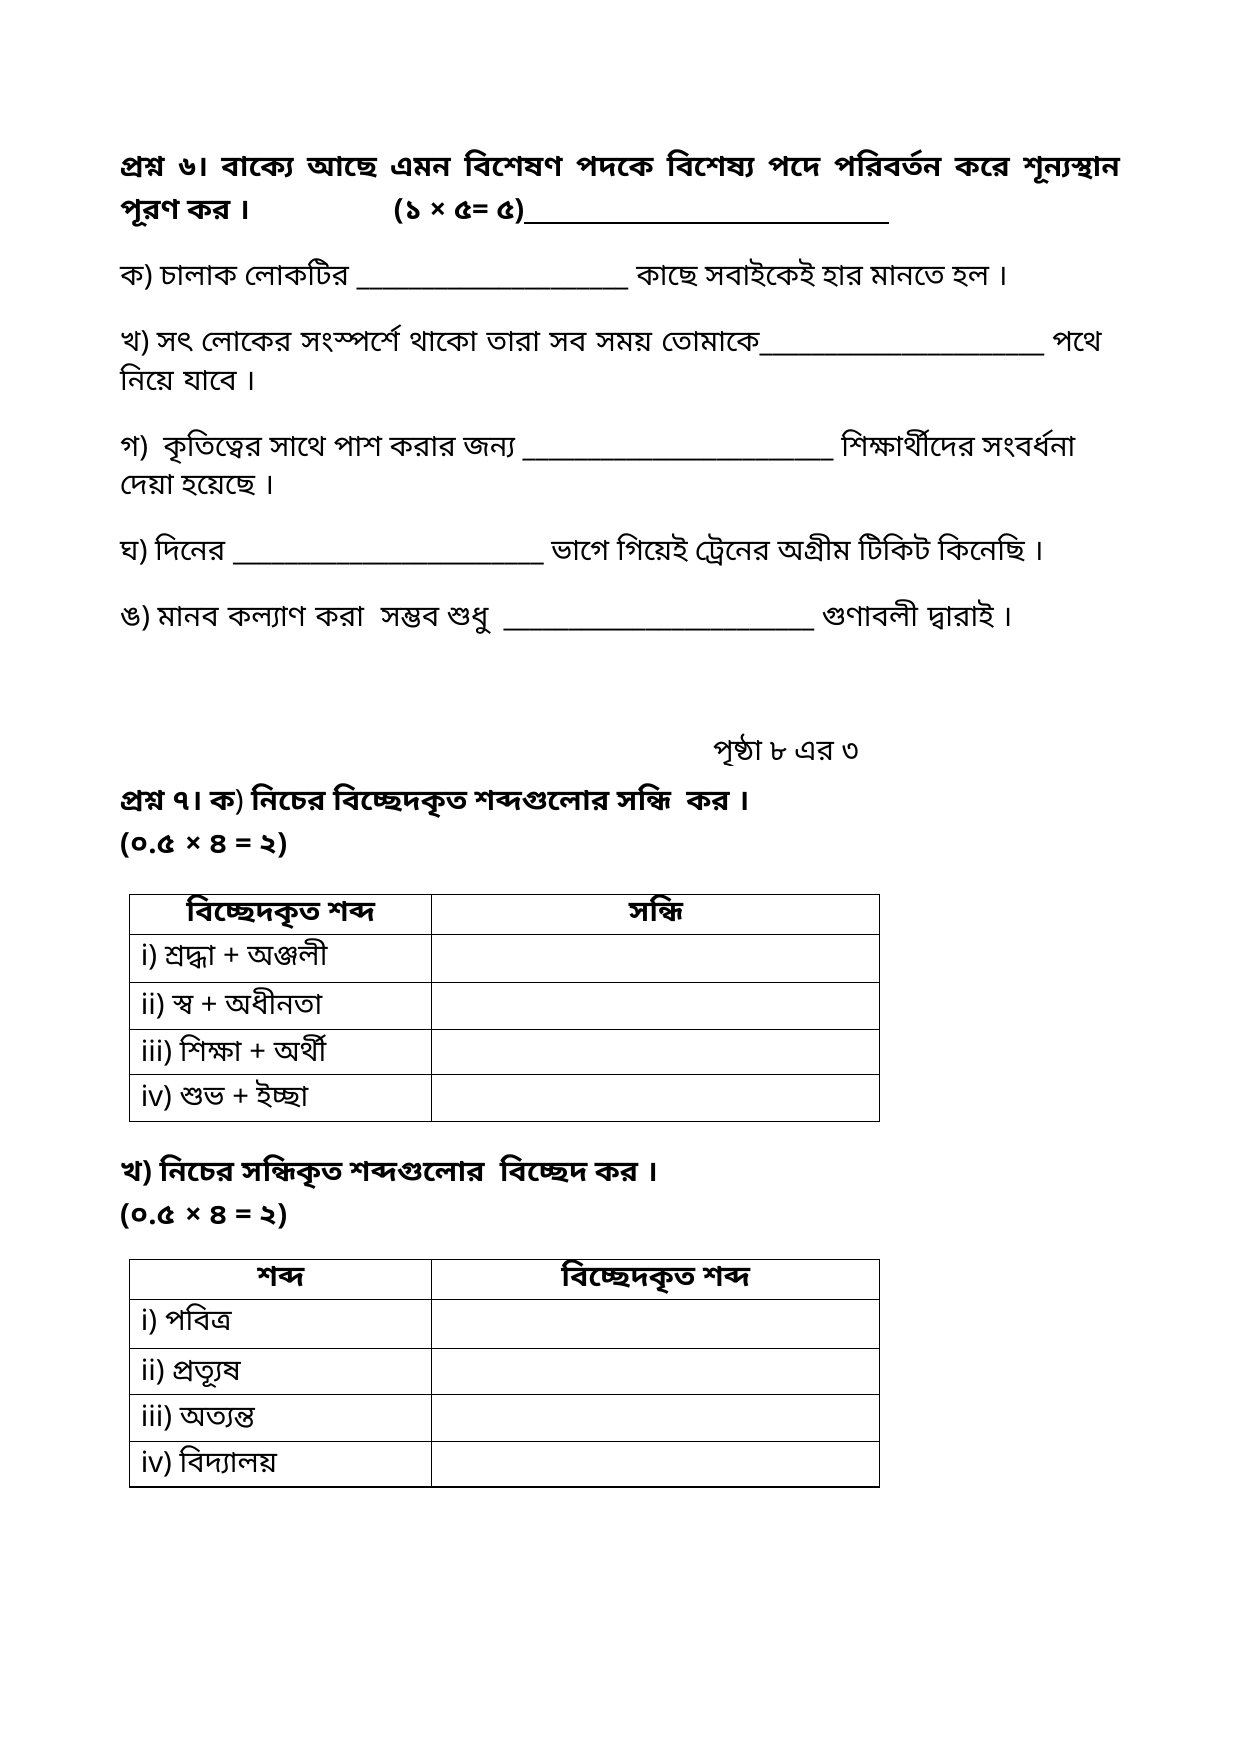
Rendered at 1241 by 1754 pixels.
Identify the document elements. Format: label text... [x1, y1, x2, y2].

table_cell ii) স্ব + অধীনতা [130, 983, 431, 1029]
table_cell iii) অত্যন্ত [130, 1395, 431, 1441]
table_cell i) শ্রদ্ধা + অঞ্জলী [130, 935, 431, 982]
table_cell iv) বিদ্যালয় [130, 1442, 431, 1486]
table_header বিচ্ছেদকৃত শব্দ [432, 1260, 879, 1298]
text ঘ) দিনের ________________________ ভাগে গিয়েই ট্রেনের অগ্রীম টিকিট কিনেছি । [120, 529, 1120, 572]
text ক) চালাক লোকটির _____________________ কাছে সবাইকেই হার মানতে হল । [120, 254, 1120, 297]
table_cell ii) প্রত্যূষ [130, 1349, 431, 1394]
text প্রশ্ন ৭। ক) নিচের বিচ্ছেদকৃত শব্দগুলোর সন্ধি কর । (০.৫ × ৪ = ২) [120, 780, 1120, 866]
table_cell [432, 935, 879, 982]
table_cell [432, 1075, 879, 1121]
table_cell [432, 1442, 879, 1486]
text গ) কৃতিত্বের সাথে পাশ করার জন্য ________________________ শিক্ষার্থীদের সংবর্ধনা দেয়া হয়েছে । [120, 425, 1120, 506]
text ঙ) মানব কল্যাণ করা সম্ভব শুধু ________________________ গুণাবলী দ্বারাই । [120, 595, 1120, 638]
table_cell [432, 1300, 879, 1348]
table_cell i) পবিত্র [130, 1300, 431, 1348]
table_cell iii) শিক্ষা + অর্থী [130, 1030, 431, 1074]
table_header শব্দ [130, 1260, 431, 1298]
table_cell [432, 1030, 879, 1074]
table_cell iv) শুভ + ইচ্ছা [130, 1075, 431, 1121]
table_header সন্ধি [432, 895, 879, 933]
table_cell [432, 1395, 879, 1441]
table_cell [432, 983, 879, 1029]
table_cell [432, 1349, 879, 1394]
title প্রশ্ন ৬। বাক্যে আছে এমন বিশেষণ পদকে বিশেষ্য পদে পরিবর্তন করে শূন্যস্থান পূরণ কর । (১ × ৫= ৫) [120, 150, 1120, 232]
text খ) নিচের সন্ধিকৃত শব্দগুলোর বিচ্ছেদ কর । (০.৫ × ৪ = ২) [120, 1150, 1120, 1236]
table_header বিচ্ছেদকৃত শব্দ [130, 895, 431, 933]
text খ) সৎ লোকের সংস্পর্শে থাকো তারা সব সময় তোমাকে______________________ পথে নিয়ে যাবে । [120, 320, 1120, 402]
